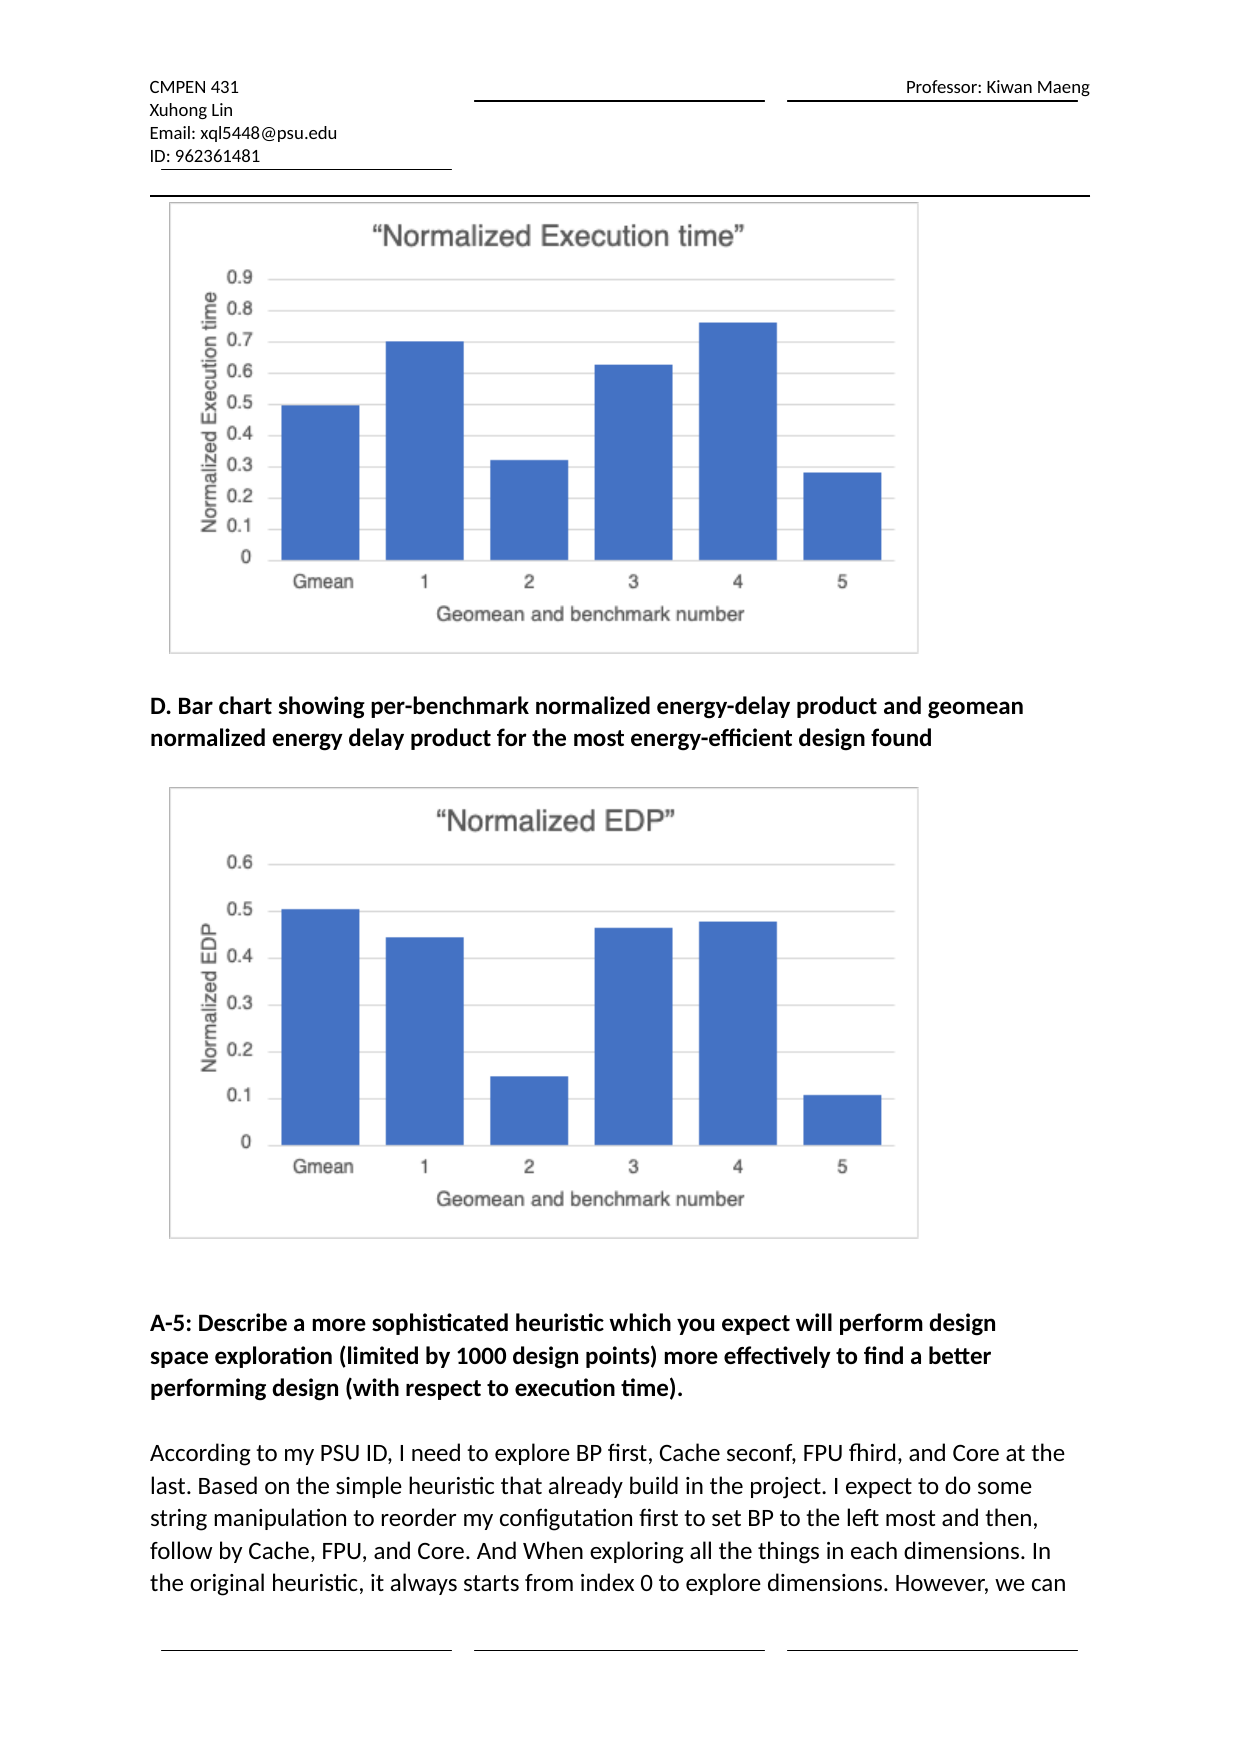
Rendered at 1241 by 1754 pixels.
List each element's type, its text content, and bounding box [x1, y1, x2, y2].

text A-5: Describe a more sophisticated heuristic which you expect will perform design space exploration (limited by 1000 design points) more effectively to find a better performing design (with respect to execution time). [150, 1307, 1090, 1404]
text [150, 202, 1090, 657]
text D. Bar chart showing per-benchmark normalized energy-delay product and geomean normalized energy delay product for the most energy-efficient design found [150, 689, 1090, 754]
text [150, 1437, 1090, 1599]
